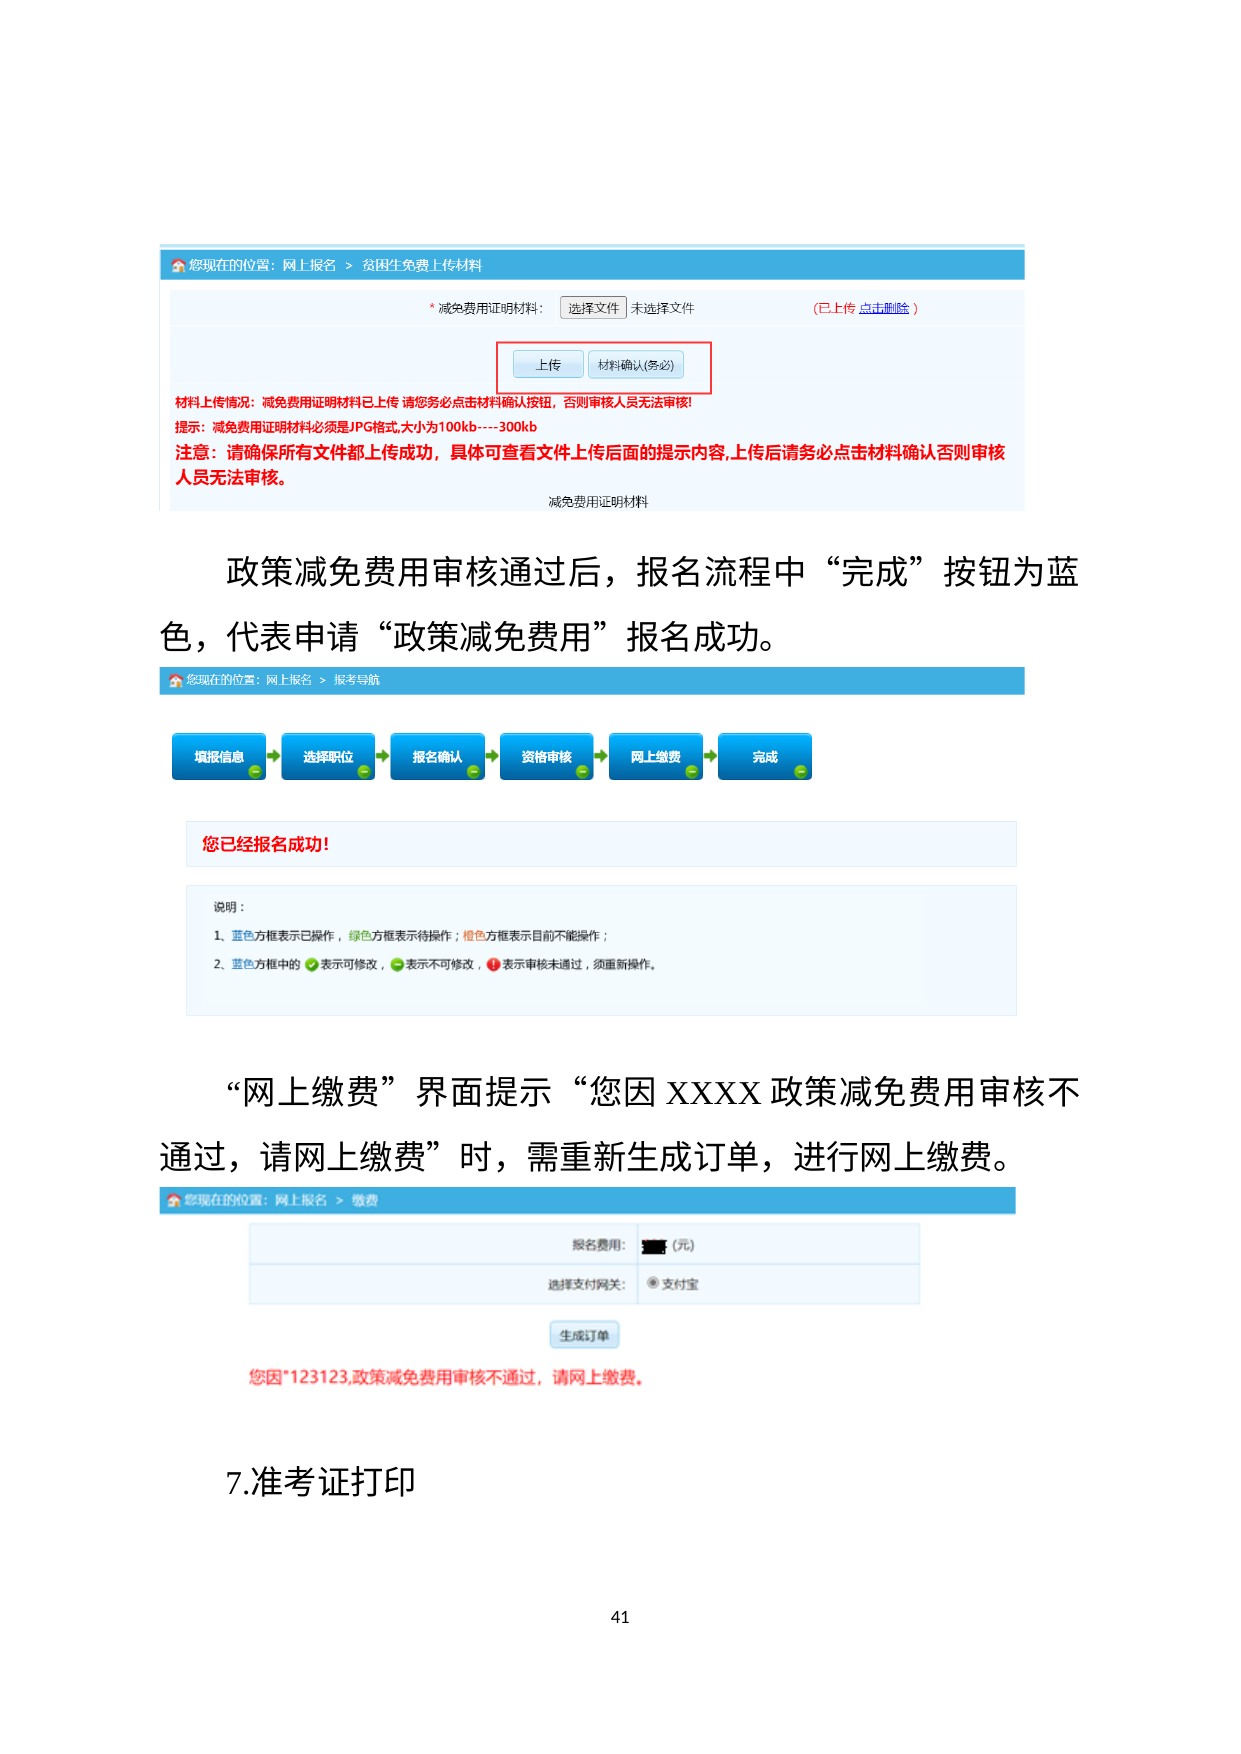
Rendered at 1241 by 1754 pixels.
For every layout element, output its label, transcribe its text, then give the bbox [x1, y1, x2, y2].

picture [159, 667, 1025, 1021]
text 政策减免费用审核通过后，报名流程中“完成”按钮为蓝色，代表申请“政策减免费用”报名成功。 [159, 537, 1081, 667]
text “网上缴费”界面提示“您因XXXX政策减免费用审核不通过，请网上缴费”时，需重新生成订单，进行网上缴费。 [159, 1057, 1081, 1187]
text 7.准考证打印 [225, 1447, 1081, 1512]
picture [159, 1187, 1016, 1416]
picture [159, 244, 1025, 511]
